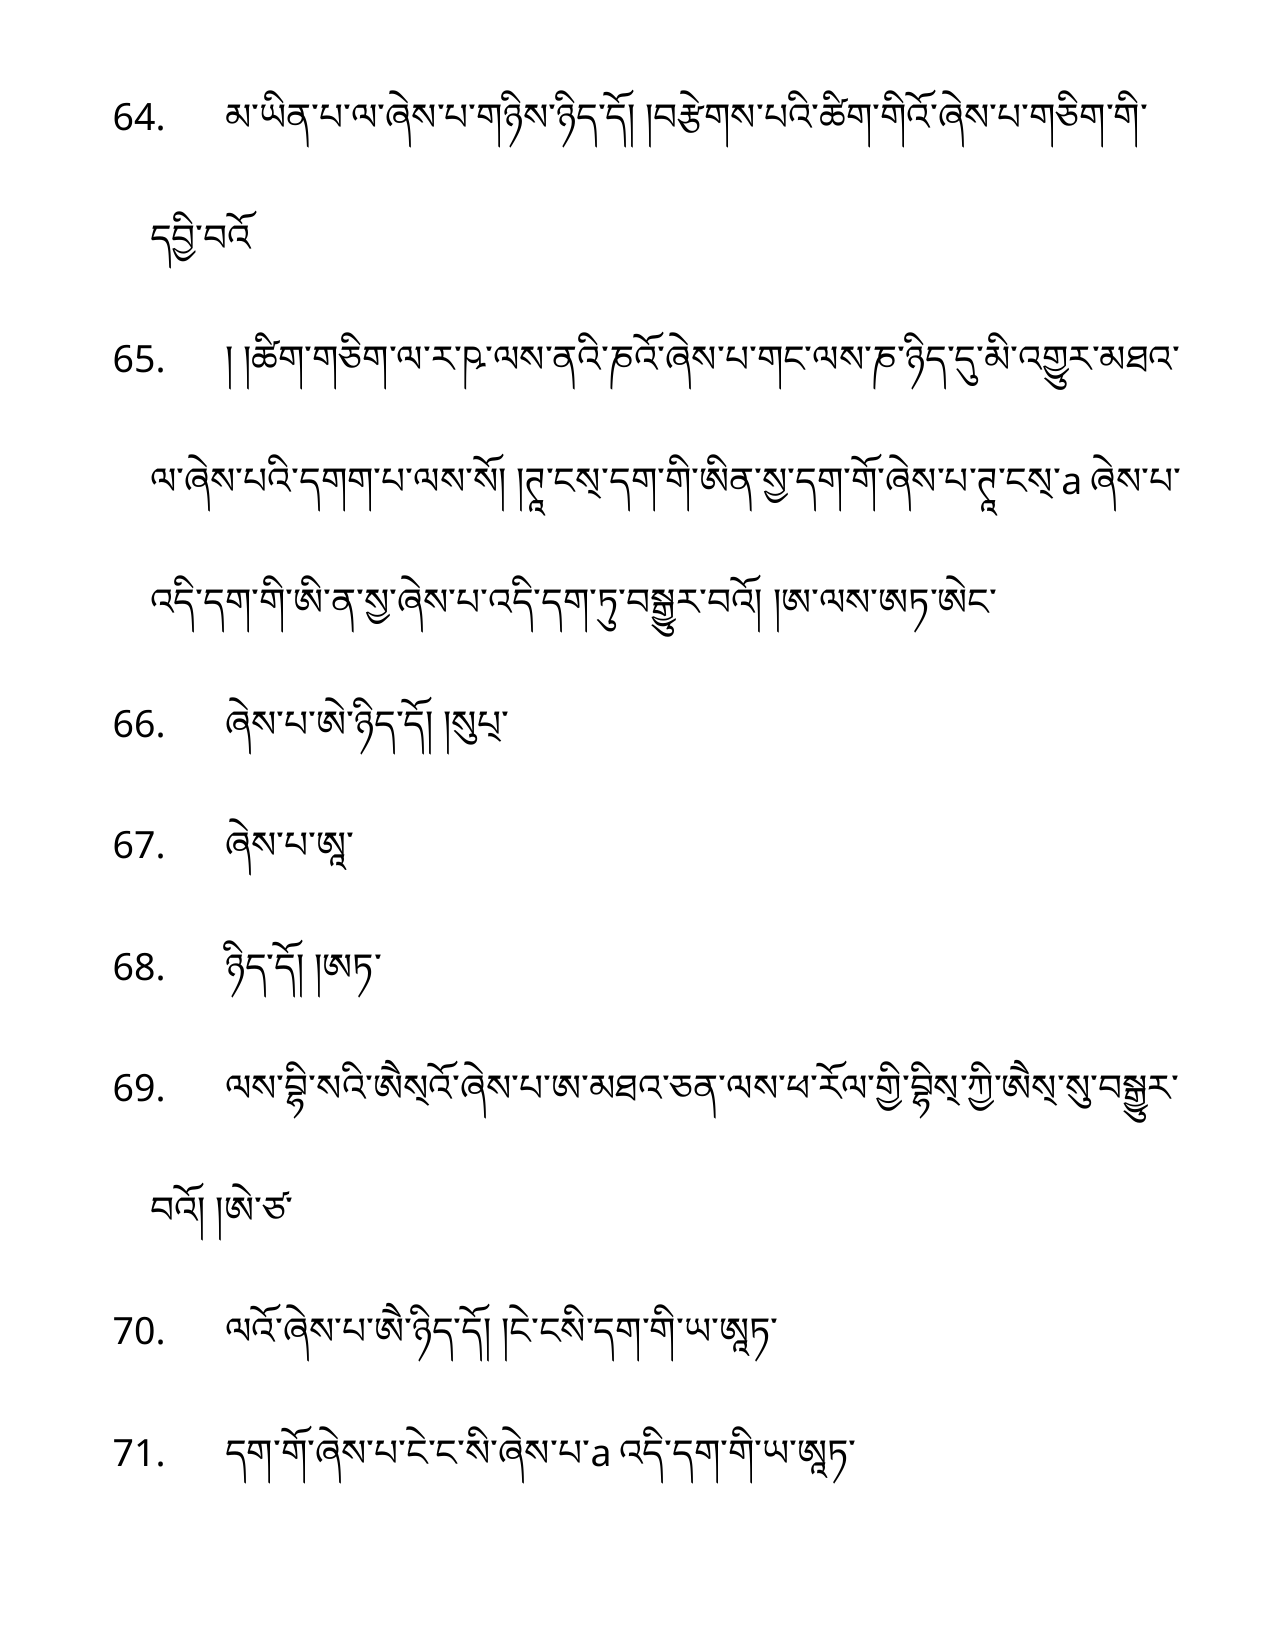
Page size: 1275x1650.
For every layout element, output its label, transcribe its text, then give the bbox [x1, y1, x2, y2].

list ཉིད་དོ། །ཨཏ་ [112, 925, 1200, 1031]
list ། །ཚིག་གཅིག་ལ་ར་ཥ་ལས་ནའི་ཎའོ་ཞེས་པ་གང་ལས་ཎ་ཉིད་དུ་མི་འགྱུར་མཐའ་ལ་ཞེས་པའི་དགག་པ་ལས་སོ། །ཊཱ་ངས྄་དག་གི་ཨིན་སྱ་དག་གོ་ཞེས་པ་ཊཱ་ངས྄་aཞེས་པ་འདི་དག་གི་ཨི་ན་སྱ་ཞེས་པ་འདི་དག་ཏུ་བསྒྱུར་བའོ། །ཨ་ལས་ཨཏ་ཨེང་ [112, 318, 1200, 666]
list ལས་བྷི་སའི་ཨཻས྄འོ་ཞེས་པ་ཨ་མཐའ་ཅན་ལས་ཕ་རོལ་གྱི་བྷིས྄་ཀྱི་ཨཻས྄་སུ་བསྒྱུར་བའོ། །ཨེ་ཙ་ [112, 1047, 1200, 1274]
list ལའོ་ཞེས་པ་ཨཻ་ཉིད་དོ། །ངེ་ངསི་དག་གི་ཡ་ཨཱཏ་ [112, 1289, 1200, 1395]
list མ་ཡིན་པ་ལ་ཞེས་པ་གཉིས་ཉིད་དོ། །བརྩེགས་པའི་ཚིག་གིའོ་ཞེས་པ་གཅིག་གི་དབྱི་བའོ [112, 75, 1200, 302]
list དག་གོ་ཞེས་པ་ངེ་ང་སི་ཞེས་པ་aའདི་དག་གི་ཡ་ཨཱཏ་ [112, 1411, 1200, 1517]
list ཞེས་པ་ཨེ་ཉིད་དོ། །སུཔ྄་ [112, 682, 1200, 788]
list ཞེས་པ་ཨཱ་ [112, 804, 1200, 909]
